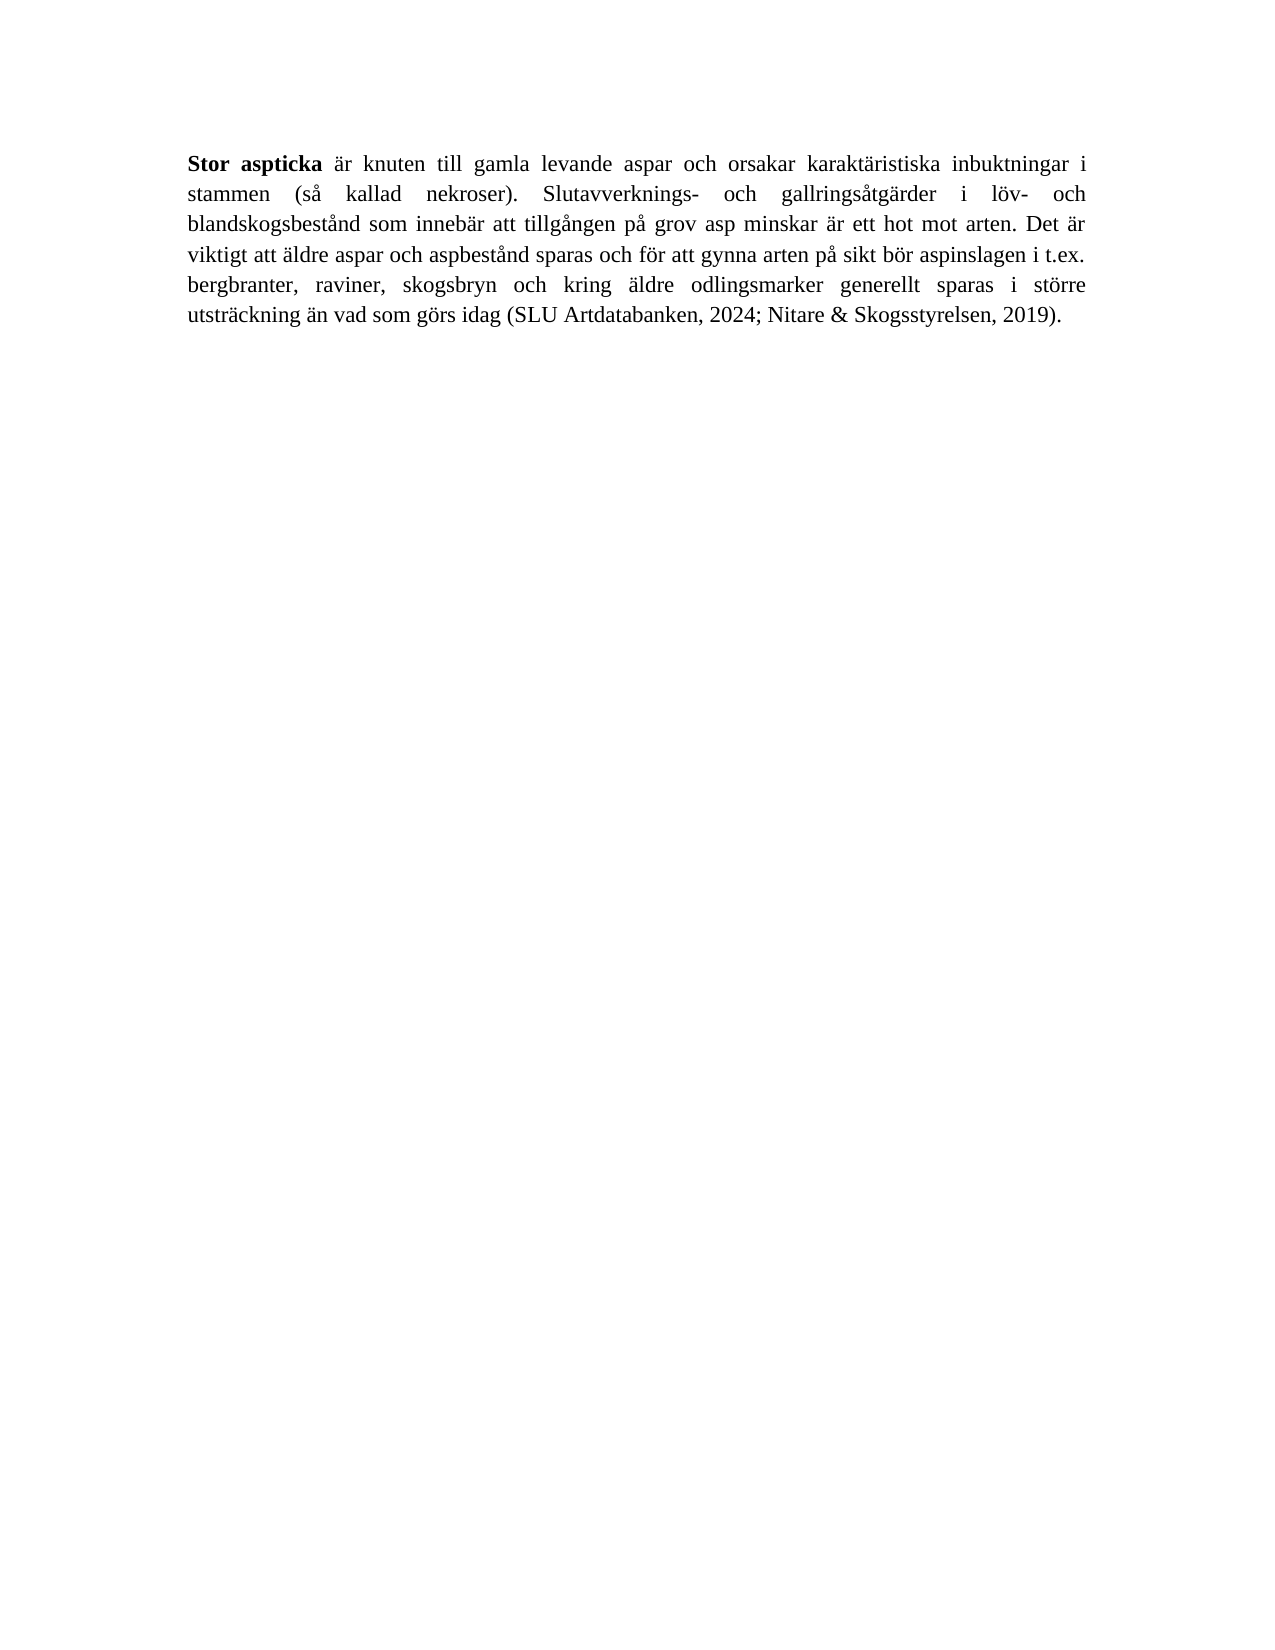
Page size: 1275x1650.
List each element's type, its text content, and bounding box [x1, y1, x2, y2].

text Stor aspticka är knuten till gamla levande aspar och orsakar karaktäristiska inbuktningar i stammen (så kallad nekroser). Slutavverknings- och gallringsåtgärder i löv- och blandskogsbestånd som innebär att tillgången på grov asp minskar är ett hot mot arten. Det är viktigt att äldre aspar och aspbestånd sparas och för att gynna arten på sikt bör aspinslagen i t.ex. bergbranter, raviner, skogsbryn och kring äldre odlingsmarker generellt sparas i större utsträckning än vad som görs idag (SLU Artdatabanken, 2024; Nitare & Skogsstyrelsen, 2019). [187, 150, 1087, 327]
